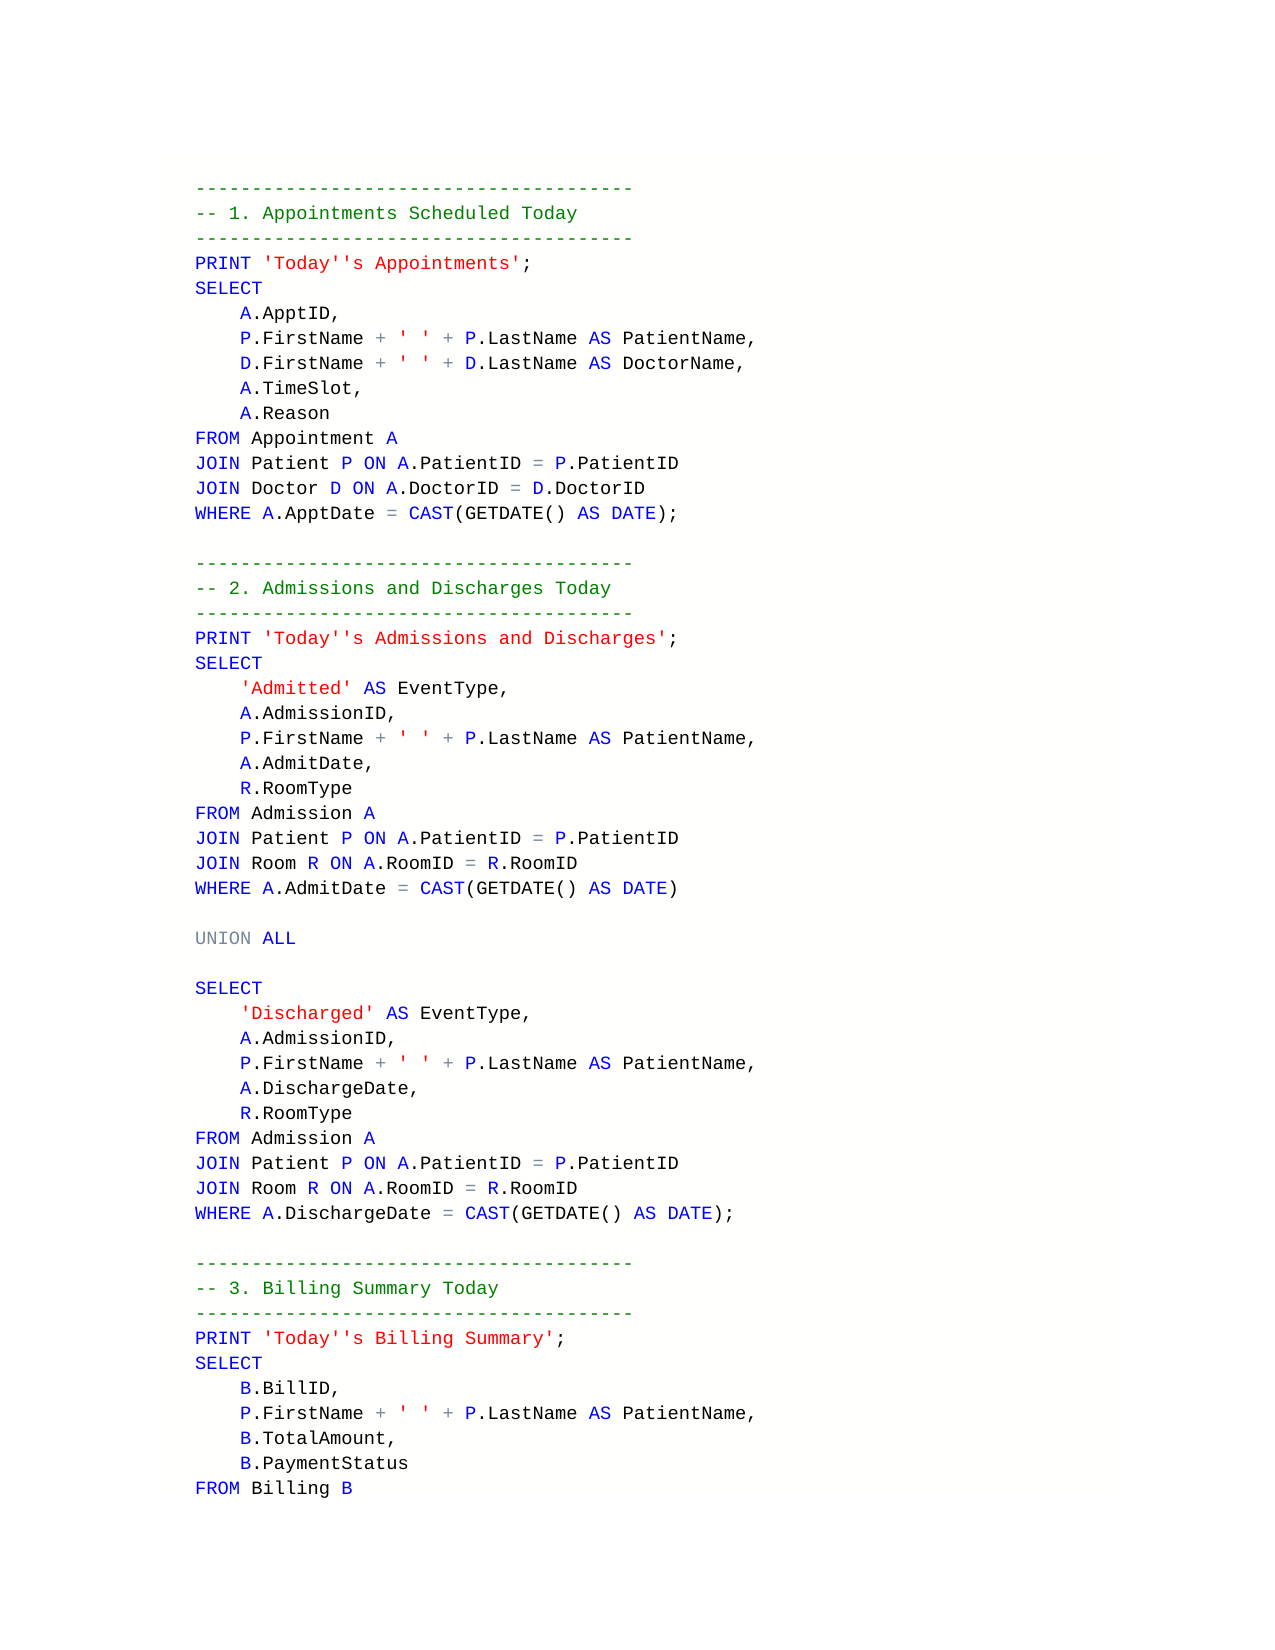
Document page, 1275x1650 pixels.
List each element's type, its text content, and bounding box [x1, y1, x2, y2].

text PRINT 'Today''s Admissions and Discharges'; [150, 625, 1125, 650]
text FROM Appointment A [150, 425, 1125, 450]
text SELECT [150, 275, 1125, 300]
text FROM Admission A [150, 800, 1125, 825]
text WHERE A.AdmitDate = CAST(GETDATE() AS DATE) [150, 875, 1125, 900]
text A.AdmissionID, [150, 1025, 1125, 1050]
text FROM Billing B [150, 1475, 1125, 1500]
text JOIN Patient P ON A.PatientID = P.PatientID [150, 1150, 1125, 1175]
text WHERE A.ApptDate = CAST(GETDATE() AS DATE); [150, 500, 1125, 525]
text B.TotalAmount, [150, 1425, 1125, 1450]
text --------------------------------------- [150, 175, 1125, 200]
text R.RoomType [150, 1100, 1125, 1125]
text A.Reason [150, 400, 1125, 425]
text SELECT [150, 1350, 1125, 1375]
text -- 2. Admissions and Discharges Today [150, 575, 1125, 600]
text --------------------------------------- [150, 600, 1125, 625]
text JOIN Patient P ON A.PatientID = P.PatientID [150, 825, 1125, 850]
text -- 1. Appointments Scheduled Today [150, 200, 1125, 225]
text P.FirstName + ' ' + P.LastName AS PatientName, [150, 725, 1125, 750]
text --------------------------------------- [150, 225, 1125, 250]
text D.FirstName + ' ' + D.LastName AS DoctorName, [150, 350, 1125, 375]
text 'Discharged' AS EventType, [150, 1000, 1125, 1025]
text A.AdmitDate, [150, 750, 1125, 775]
text A.AdmissionID, [150, 700, 1125, 725]
text A.ApptID, [150, 300, 1125, 325]
text -- 3. Billing Summary Today [150, 1275, 1125, 1300]
text A.TimeSlot, [150, 375, 1125, 400]
text WHERE A.DischargeDate = CAST(GETDATE() AS DATE); [150, 1200, 1125, 1225]
text --------------------------------------- [150, 550, 1125, 575]
text UNION ALL [150, 925, 1125, 950]
text PRINT 'Today''s Appointments'; [150, 250, 1125, 275]
text JOIN Room R ON A.RoomID = R.RoomID [150, 850, 1125, 875]
text B.PaymentStatus [150, 1450, 1125, 1475]
text R.RoomType [150, 775, 1125, 800]
text P.FirstName + ' ' + P.LastName AS PatientName, [150, 1050, 1125, 1075]
text JOIN Patient P ON A.PatientID = P.PatientID [150, 450, 1125, 475]
text FROM Admission A [150, 1125, 1125, 1150]
text P.FirstName + ' ' + P.LastName AS PatientName, [150, 1400, 1125, 1425]
text SELECT [150, 975, 1125, 1000]
text 'Admitted' AS EventType, [150, 675, 1125, 700]
text --------------------------------------- [150, 1300, 1125, 1325]
text JOIN Doctor D ON A.DoctorID = D.DoctorID [150, 475, 1125, 500]
text B.BillID, [150, 1375, 1125, 1400]
text --------------------------------------- [150, 1250, 1125, 1275]
text PRINT 'Today''s Billing Summary'; [150, 1325, 1125, 1350]
text SELECT [150, 650, 1125, 675]
text P.FirstName + ' ' + P.LastName AS PatientName, [150, 325, 1125, 350]
text A.DischargeDate, [150, 1075, 1125, 1100]
text JOIN Room R ON A.RoomID = R.RoomID [150, 1175, 1125, 1200]
